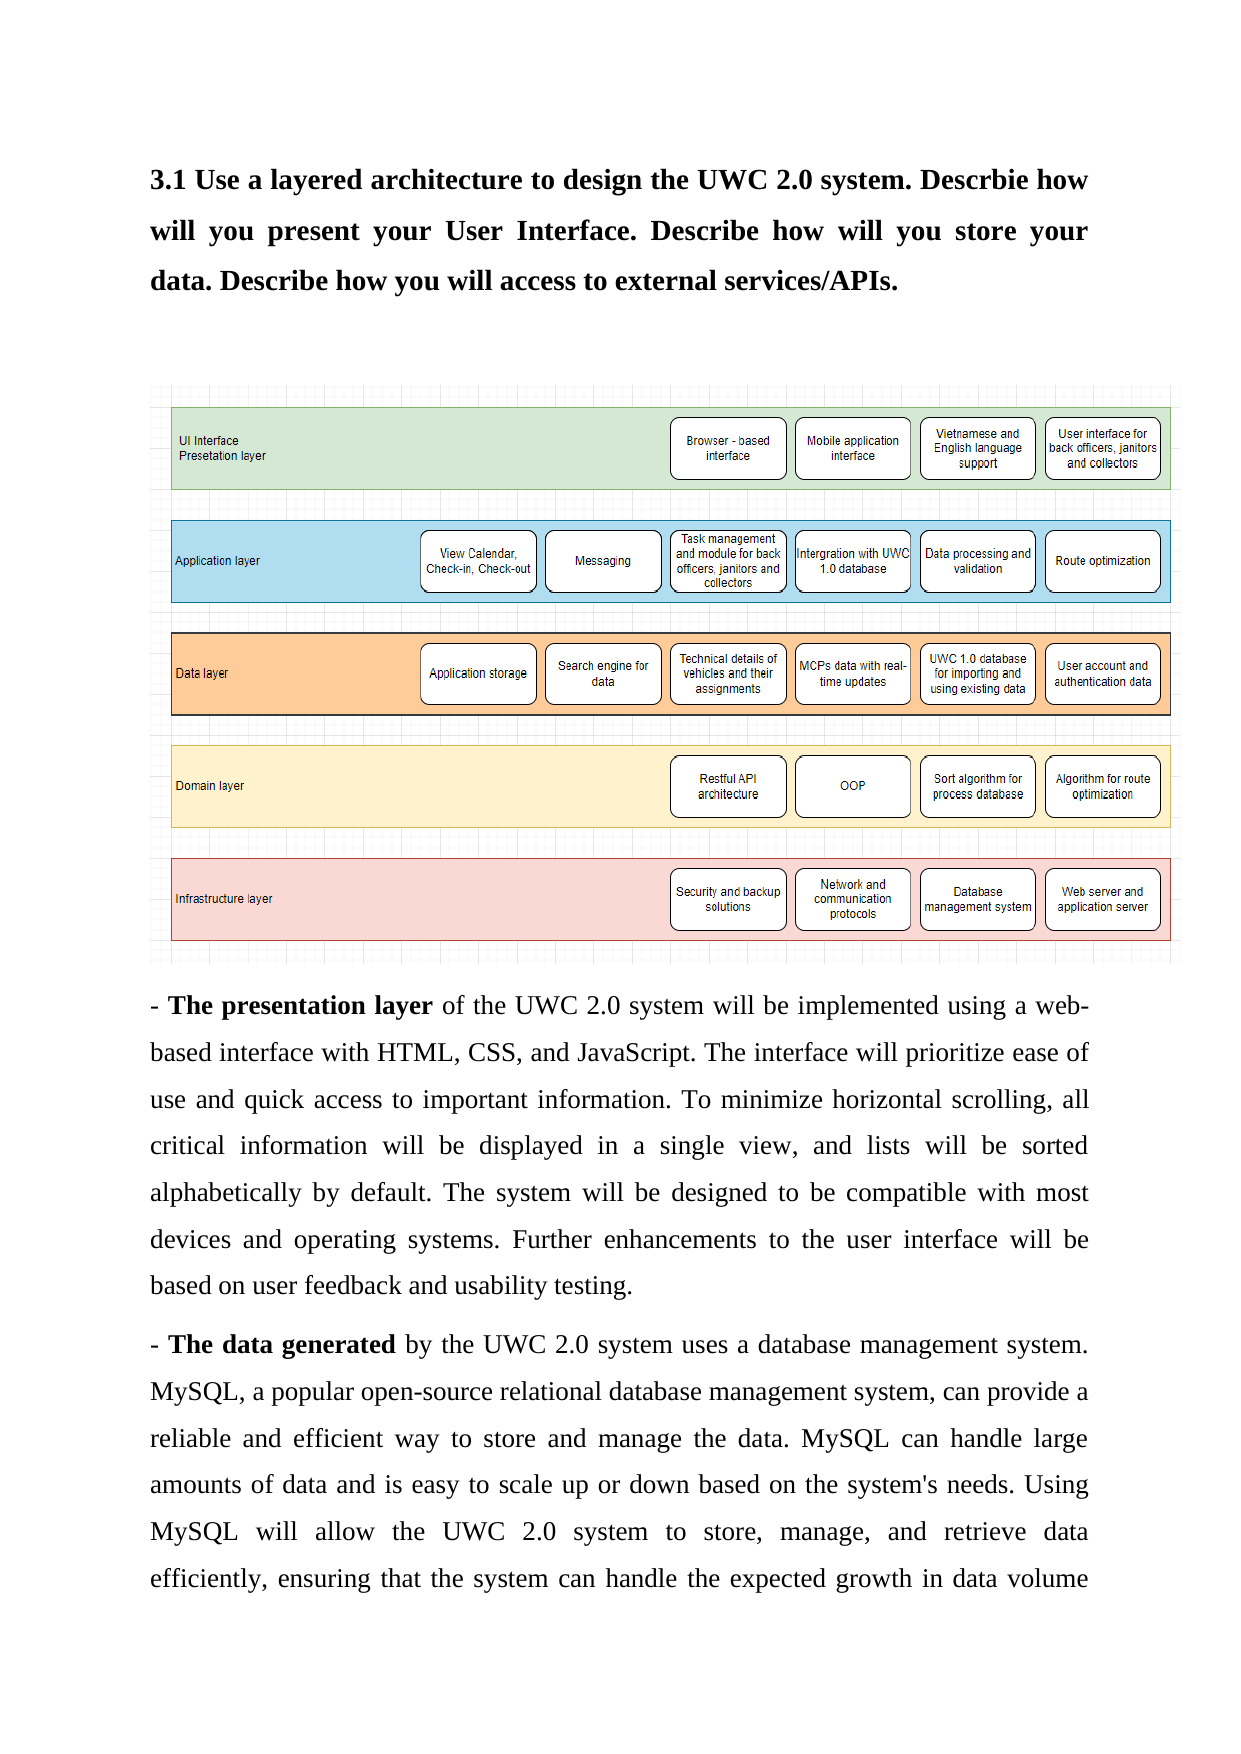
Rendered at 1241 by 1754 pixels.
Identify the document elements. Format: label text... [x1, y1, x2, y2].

text - The presentation layer of the UWC 2.0 system will be implemented using a web-based interface with HTML, CSS, and JavaScript. The interface will prioritize ease of use and quick access to important information. To minimize horizontal scrolling, all critical information will be displayed in a single view, and lists will be sorted alphabetically by default. The system will be designed to be compatible with most devices and operating systems. Further enhancements to the user interface will be based on user feedback and usability testing. [150, 989, 1090, 1301]
picture [150, 385, 1180, 964]
subtitle 3.1 Use a layered architecture to design the UWC 2.0 system. Descrbie how will you present your User Interface. Describe how will you store your data. Describe how you will access to external services/APIs. [150, 162, 1090, 297]
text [150, 1329, 1090, 1593]
